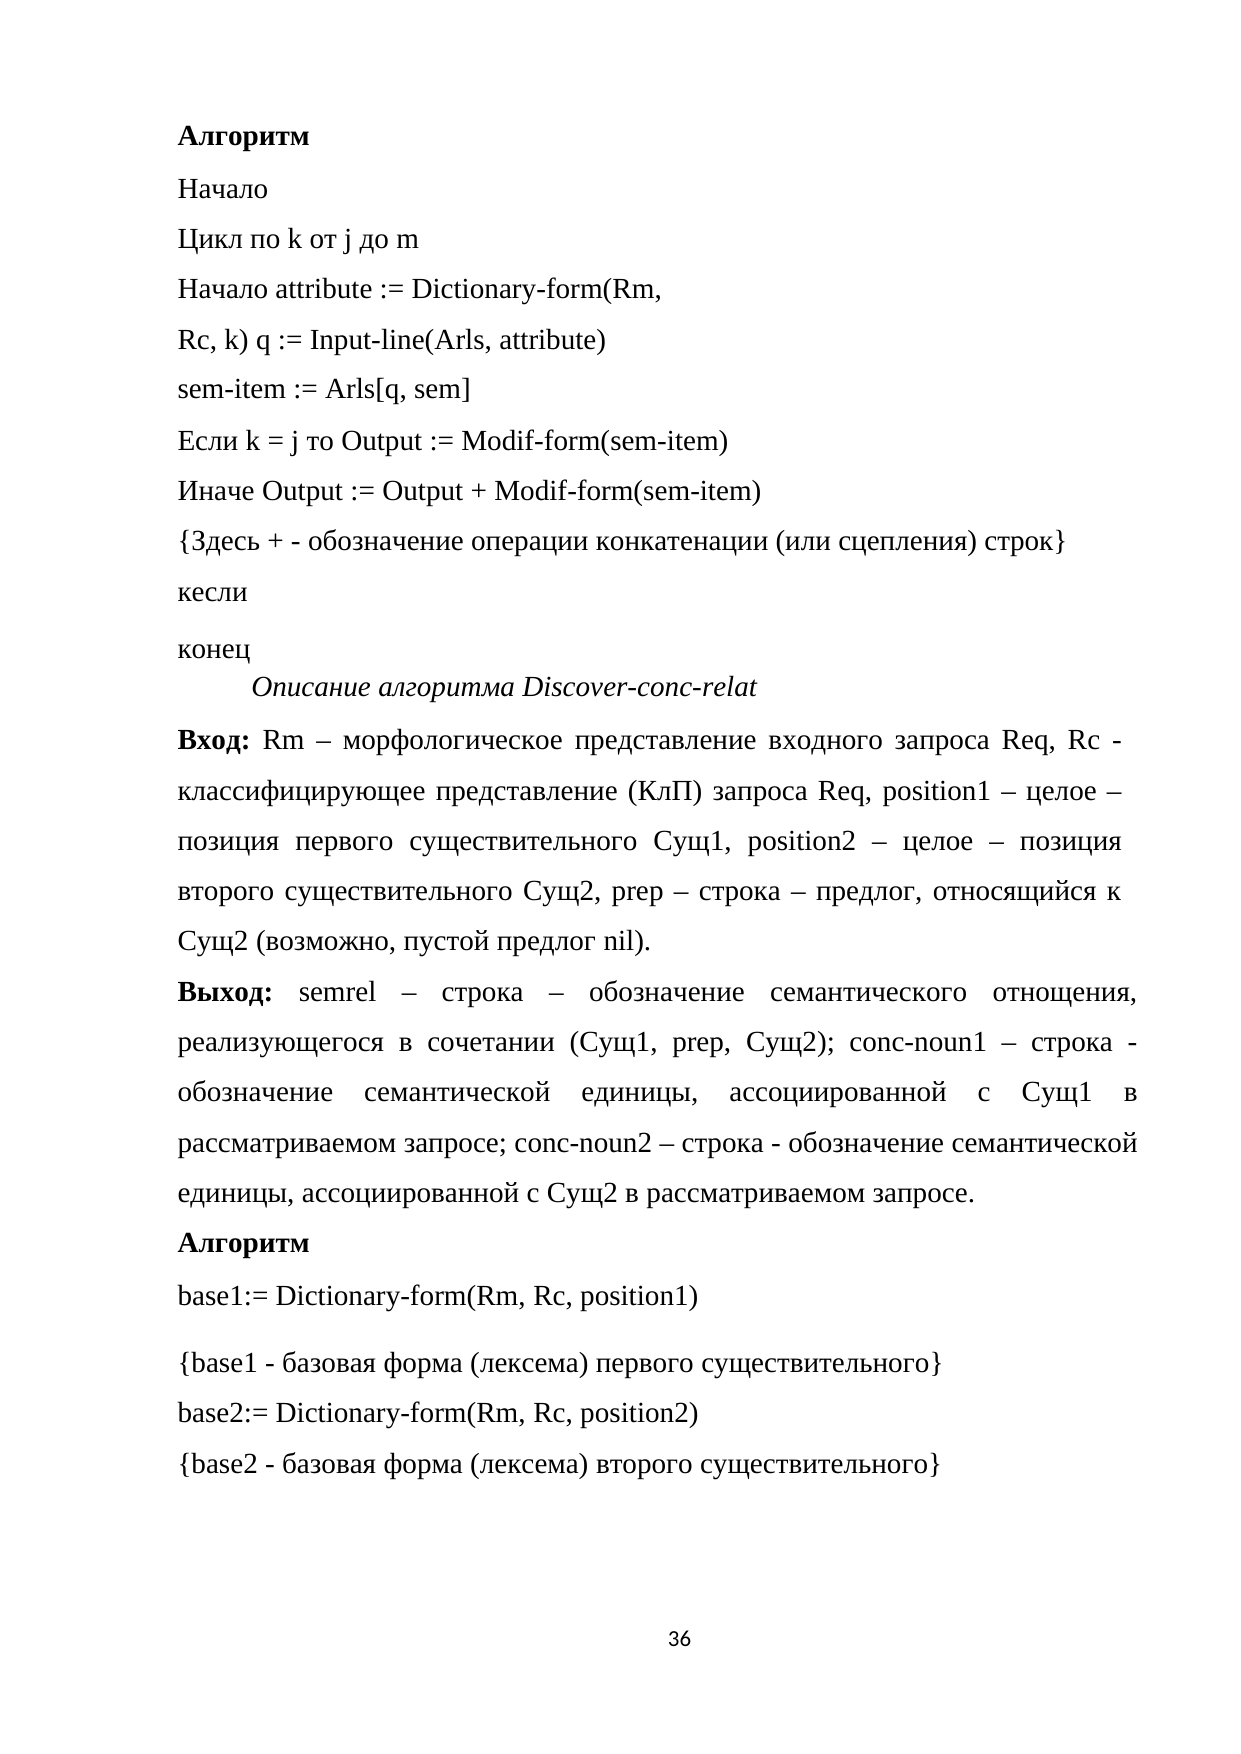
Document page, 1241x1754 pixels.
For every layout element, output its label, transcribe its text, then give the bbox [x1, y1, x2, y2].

text конец [177, 631, 1181, 665]
text Выход: semrel – строка – обозначение семантического отнощения, реализующегося в сочетании (Сущ1, prep, Сущ2); conc-noun1 – строка - обозначение семантической единицы, ассоциированной с Сущ1 в рассматриваемом запросе; conc-noun2 – строка - обозначение семантической единицы, ассоциированной с Сущ2 в рассматриваемом запросе. [177, 974, 1138, 1209]
text base1:= Dictionary-form(Rm, Rc, position1) [177, 1278, 1181, 1312]
text sem-item := Arls[q, sem] [177, 372, 1181, 406]
text Алгоритм [177, 1225, 1181, 1259]
text Алгоритм [177, 118, 1181, 152]
text Начало attribute := Dictionary-form(Rm, Rc, k) q := Input-line(Arls, attribute) [177, 272, 688, 356]
text Цикл по k от j до m [177, 221, 1181, 255]
text Если k = j то Output := Modif-form(sem-item) Иначе Output := Output + Modif-form(sem-item) [177, 423, 776, 507]
subtitle Описание алгоритма Discover-conc-relat [177, 669, 1181, 703]
text {Здесь + - обозначение операции конкатенации (или сцепления) строк} [177, 523, 1087, 557]
text кесли [177, 574, 1087, 607]
text Вход: Rm – морфологическое представление входного запроса Req, Rc - классифицирующее представление (КлП) запроса Req, position1 – целое – позиция первого существительного Сущ1, position2 – целое – позиция второго существительного Сущ2, prep – строка – предлог, относящийся к Сущ2 (возможно, пустой предлог nil). [177, 722, 1123, 957]
text Начало [177, 171, 1181, 204]
text {base2 - базовая форма (лексема) второго существительного} [177, 1446, 1181, 1479]
text {base1 - базовая форма (лексема) первого существительного} base2:= Dictionary-form(Rm, Rc, position2) [177, 1345, 963, 1429]
